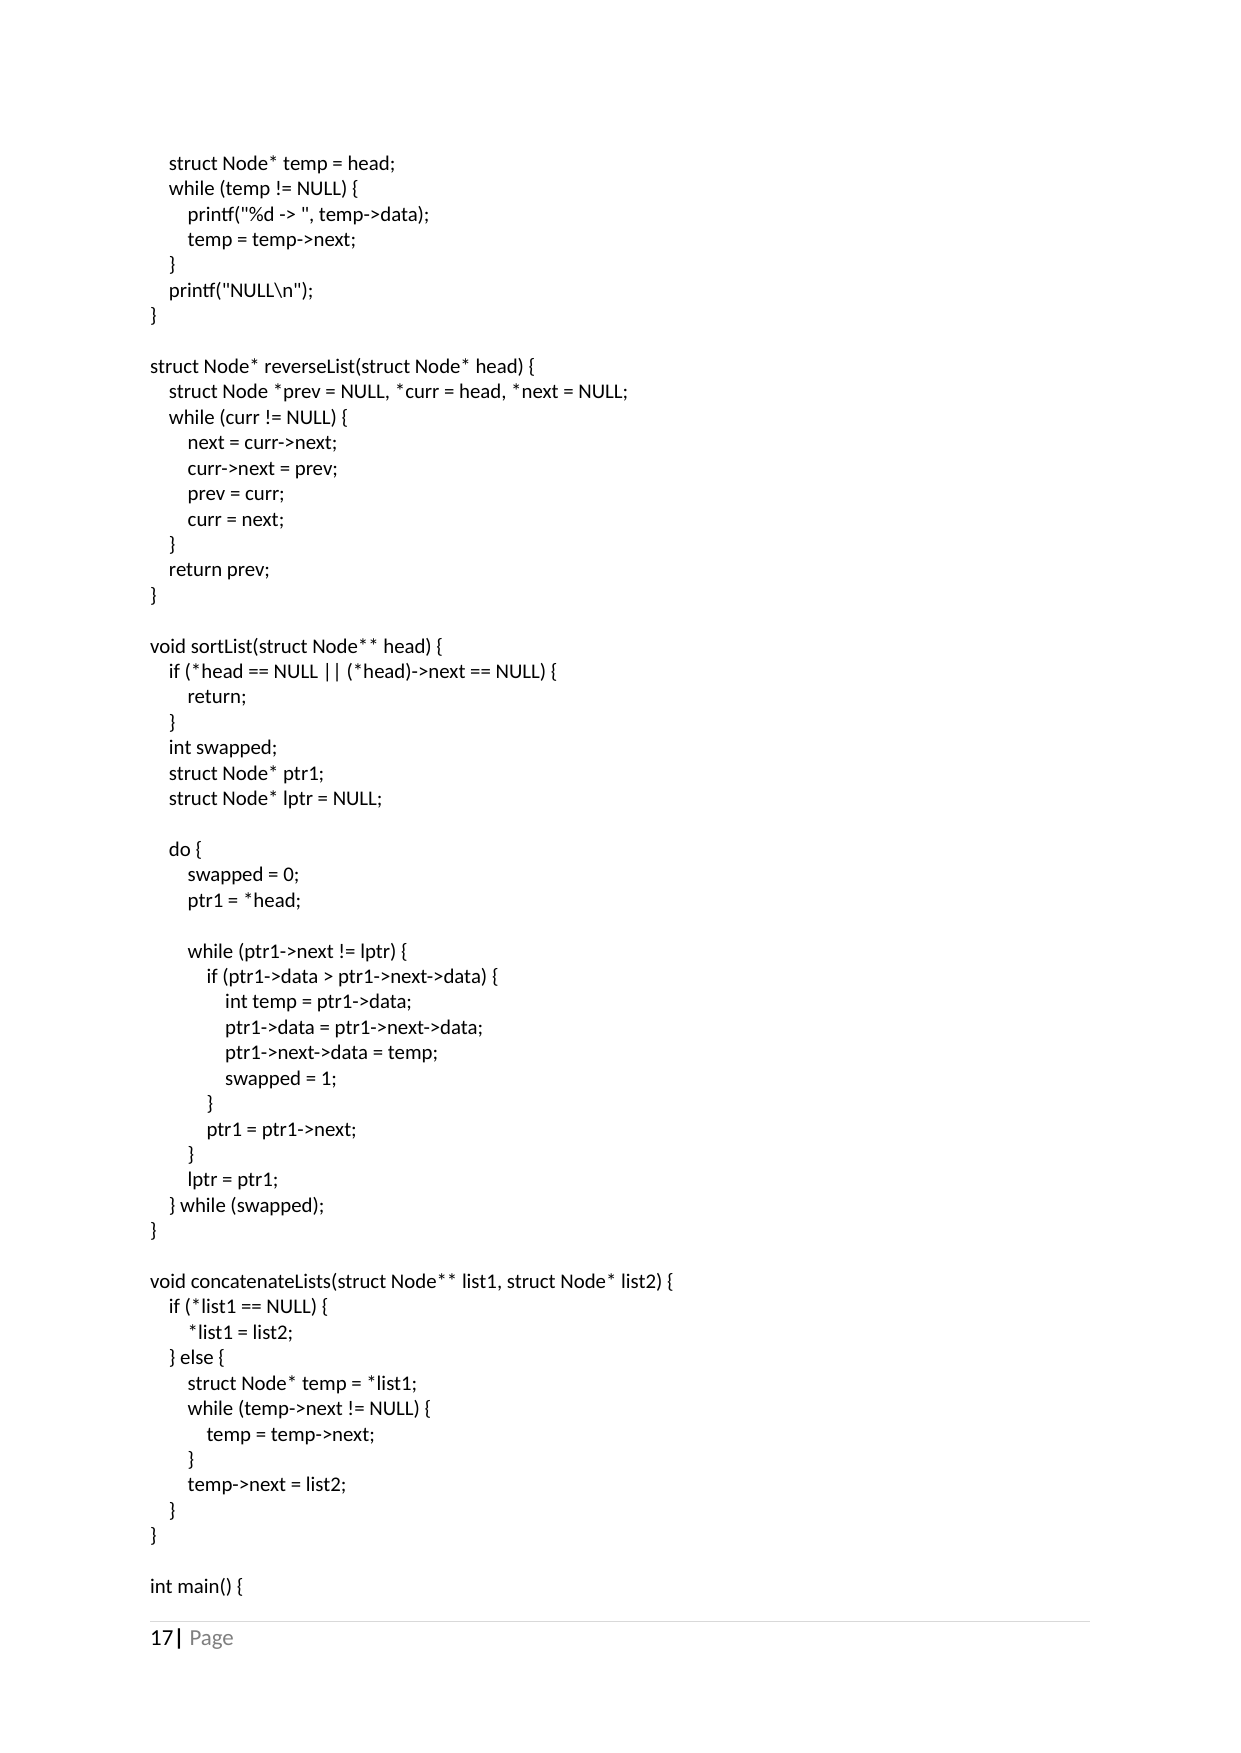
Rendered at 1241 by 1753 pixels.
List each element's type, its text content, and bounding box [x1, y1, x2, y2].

text } [150, 1141, 1091, 1167]
text printf("%d -> ", temp->data); [150, 201, 1091, 226]
text if (*head == NULL || (*head)->next == NULL) { [150, 658, 1091, 684]
text } while (swapped); [150, 1192, 1091, 1217]
text while (ptr1->next != lptr) { [150, 938, 1091, 963]
text struct Node* reverseList(struct Node* head) { [150, 353, 1091, 379]
text ptr1 = ptr1->next; [150, 1116, 1091, 1141]
text struct Node* temp = head; [150, 150, 1091, 175]
text } else { [150, 1344, 1091, 1370]
text lptr = ptr1; [150, 1167, 1091, 1192]
text } [150, 302, 1091, 328]
text } [150, 252, 1091, 277]
text int main() { [150, 1573, 1091, 1599]
text } [150, 1522, 1091, 1548]
text void sortList(struct Node** head) { [150, 633, 1091, 658]
text void concatenateLists(struct Node** list1, struct Node* list2) { [150, 1268, 1091, 1294]
text } [150, 1217, 1091, 1243]
text } [150, 1446, 1091, 1472]
text printf("NULL\n"); [150, 277, 1091, 302]
text swapped = 0; [150, 862, 1091, 887]
text temp->next = list2; [150, 1472, 1091, 1497]
text while (temp != NULL) { [150, 175, 1091, 201]
text curr = next; [150, 506, 1091, 531]
text *list1 = list2; [150, 1319, 1091, 1344]
text int swapped; [150, 734, 1091, 760]
text swapped = 1; [150, 1065, 1091, 1090]
text ptr1 = *head; [150, 887, 1091, 912]
text prev = curr; [150, 480, 1091, 506]
text } [150, 582, 1091, 607]
text ptr1->next->data = temp; [150, 1039, 1091, 1065]
text struct Node* temp = *list1; [150, 1370, 1091, 1395]
text next = curr->next; [150, 429, 1091, 455]
text struct Node* ptr1; [150, 760, 1091, 785]
text int temp = ptr1->data; [150, 989, 1091, 1014]
text while (curr != NULL) { [150, 404, 1091, 429]
text } [150, 1090, 1091, 1116]
text } [150, 1497, 1091, 1522]
text } [150, 709, 1091, 734]
text struct Node* lptr = NULL; [150, 785, 1091, 811]
text if (ptr1->data > ptr1->next->data) { [150, 963, 1091, 989]
text } [150, 531, 1091, 557]
text while (temp->next != NULL) { [150, 1395, 1091, 1421]
text do { [150, 836, 1091, 862]
text curr->next = prev; [150, 455, 1091, 480]
text return prev; [150, 557, 1091, 582]
text temp = temp->next; [150, 226, 1091, 252]
text struct Node *prev = NULL, *curr = head, *next = NULL; [150, 379, 1091, 404]
text ptr1->data = ptr1->next->data; [150, 1014, 1091, 1039]
text temp = temp->next; [150, 1421, 1091, 1446]
text if (*list1 == NULL) { [150, 1294, 1091, 1319]
text return; [150, 684, 1091, 709]
